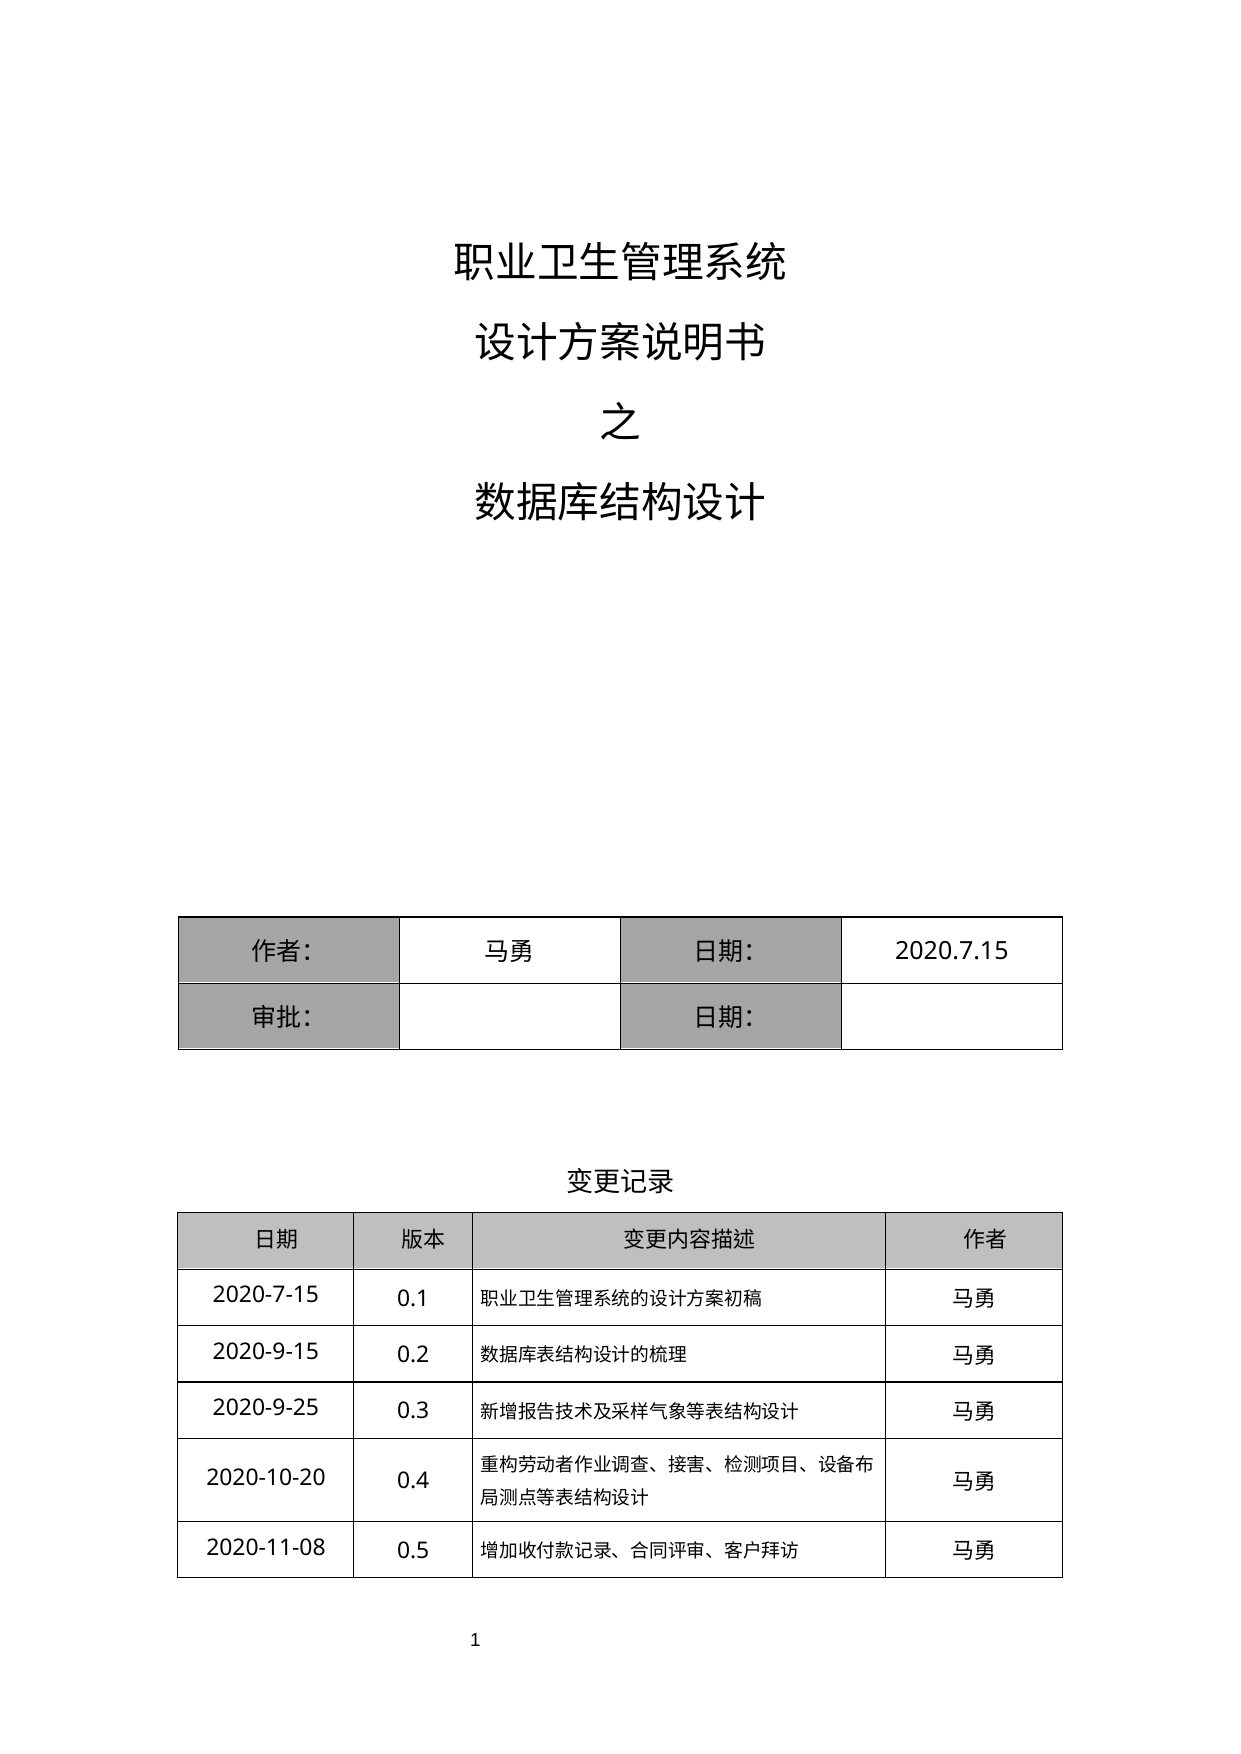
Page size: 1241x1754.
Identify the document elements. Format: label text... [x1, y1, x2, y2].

text 变更记录 [187, 1147, 1053, 1212]
table_header 版本 [354, 1213, 472, 1268]
text 职业卫生管理系统 [187, 227, 1053, 292]
table_header 作者： [179, 918, 399, 982]
text 数据库结构设计 [187, 467, 1053, 532]
table_cell 马勇 [886, 1270, 1062, 1325]
table_cell 0.2 [354, 1326, 472, 1381]
table_cell [842, 984, 1062, 1048]
table_cell 马勇 [886, 1522, 1062, 1577]
table_cell 审批： [179, 984, 399, 1048]
table_cell 增加收付款记录、合同评审、客户拜访 [473, 1522, 885, 1577]
table_cell 2020-9-25 [178, 1383, 353, 1438]
table_header 日期： [621, 918, 841, 982]
table_cell 新增报告技术及采样气象等表结构设计 [473, 1383, 885, 1438]
table_cell [400, 984, 620, 1048]
table_cell 0.3 [354, 1383, 472, 1438]
table_cell 2020-9-15 [178, 1326, 353, 1381]
table_cell 2020-11-08 [178, 1522, 353, 1577]
table_cell 0.1 [354, 1270, 472, 1325]
table_header 马勇 [400, 918, 620, 982]
table_cell 马勇 [886, 1439, 1062, 1521]
table_cell 0.5 [354, 1522, 472, 1577]
table_cell 0.4 [354, 1439, 472, 1521]
table_cell 数据库表结构设计的梳理 [473, 1326, 885, 1381]
table_header 变更内容描述 [473, 1213, 885, 1268]
table_cell 职业卫生管理系统的设计方案初稿 [473, 1270, 885, 1325]
table_cell 马勇 [886, 1326, 1062, 1381]
table_header 作者 [886, 1213, 1062, 1268]
text 设计方案说明书 [187, 307, 1053, 372]
table_header 2020.7.15 [842, 918, 1062, 982]
table_cell 日期： [621, 984, 841, 1048]
table_cell 2020-10-20 [178, 1439, 353, 1521]
table_header 日期 [178, 1213, 353, 1268]
table_cell 重构劳动者作业调查、接害、检测项目、设备布局测点等表结构设计 [473, 1439, 885, 1521]
table_cell 2020-7-15 [178, 1270, 353, 1325]
text 之 [187, 387, 1053, 452]
table_cell 马勇 [886, 1383, 1062, 1438]
